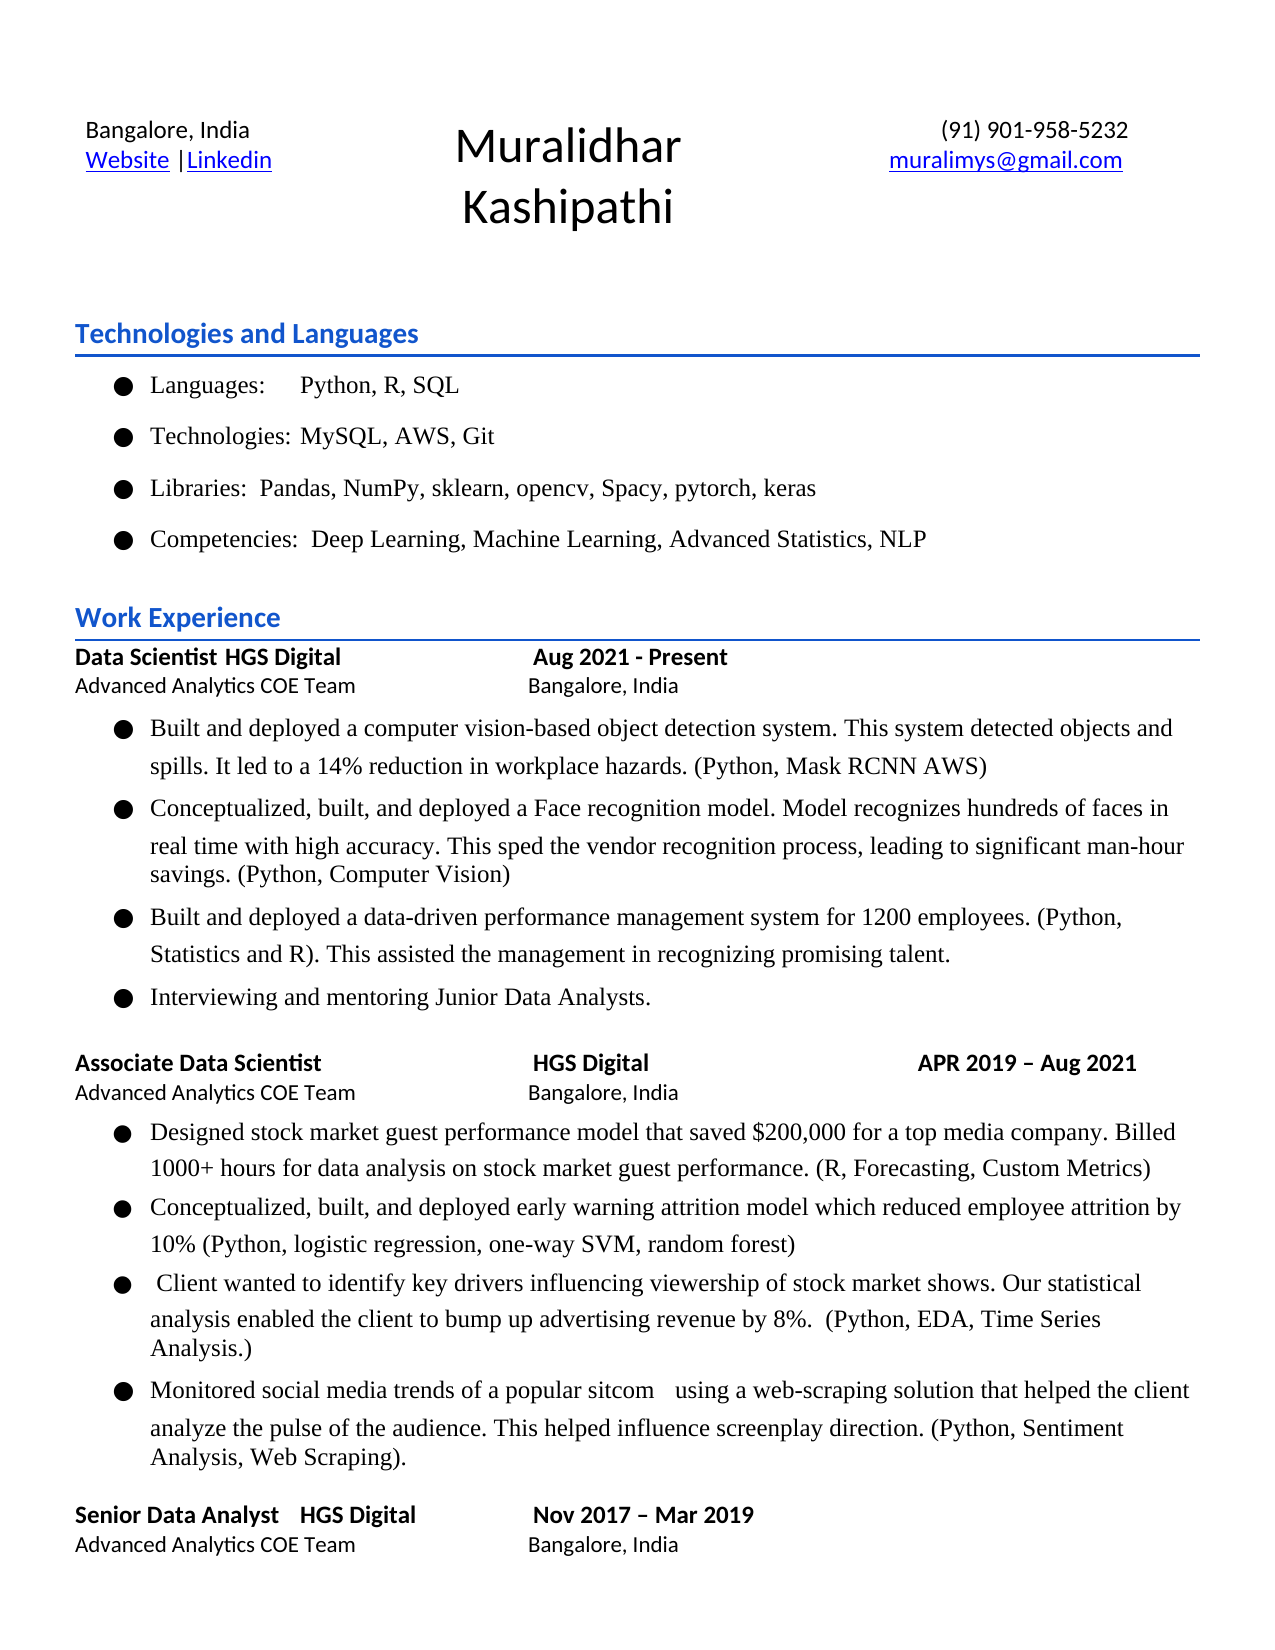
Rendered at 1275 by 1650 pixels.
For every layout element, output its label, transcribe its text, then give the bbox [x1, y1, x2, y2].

text Data Scientist HGS Digital Aug 2021 - Present [75, 641, 1200, 671]
text Associate Data Scientist HGS Digital APR 2019 – Aug 2021 [75, 1047, 1200, 1078]
subtitle Work Experience [75, 599, 1200, 639]
table_header Bangalore, India Website |Linkedin [75, 104, 359, 277]
text Advanced Analytics COE Team Bangalore, India [75, 1530, 1200, 1558]
list Competencies: Deep Learning, Machine Learning, Advanced Statistics, NLP [112, 510, 1200, 562]
subtitle Technologies and Languages [75, 315, 1200, 354]
list Languages: Python, R, SQL [112, 357, 1200, 408]
list Built and deployed a data-driven performance management system for 1200 employees. (Python, Statistics and R). This assisted the management in recognizing promising talent. [112, 888, 1200, 968]
table_header Muralidhar Kashipathi [359, 104, 776, 277]
table_header (91) 901-958-5232 muralimys@gmail.com [776, 104, 1139, 277]
list Technologies: MySQL, AWS, Git [112, 408, 1200, 459]
list Libraries: Pandas, NumPy, sklearn, opencv, Spacy, pytorch, keras [112, 459, 1200, 510]
list Client wanted to identify key drivers influencing viewership of stock market shows. Our statistical analysis enabled the client to bump up advertising revenue by 8%. (Python, EDA, Time Series Analysis.) [112, 1257, 1200, 1362]
text Advanced Analytics COE Team Bangalore, India [75, 671, 1200, 699]
text Advanced Analytics COE Team Bangalore, India [75, 1078, 1200, 1106]
list Monitored social media trends of a popular sitcom using a web-scraping solution that helped the client analyze the pulse of the audience. This helped influence screenplay direction. (Python, Sentiment Analysis, Web Scraping). [112, 1362, 1200, 1471]
text Senior Data Analyst HGS Digital Nov 2017 – Mar 2019 [75, 1499, 1200, 1530]
list Built and deployed a computer vision-based object detection system. This system detected objects and spills. It led to a 14% reduction in workplace hazards. (Python, Mask RCNN AWS) [112, 699, 1200, 779]
list Interviewing and mentoring Junior Data Analysts. [112, 968, 1200, 1019]
list Conceptualized, built, and deployed early warning attrition model which reduced employee attrition by 10% (Python, logistic regression, one-way SVM, random forest) [112, 1182, 1200, 1257]
list Designed stock market guest performance model that saved $200,000 for a top media company. Billed 1000+ hours for data analysis on stock market guest performance. (R, Forecasting, Custom Metrics) [112, 1106, 1200, 1182]
list Conceptualized, built, and deployed a Face recognition model. Model recognizes hundreds of faces in real time with high accuracy. This sped the vendor recognition process, leading to significant man-hour savings. (Python, Computer Vision) [112, 779, 1200, 888]
